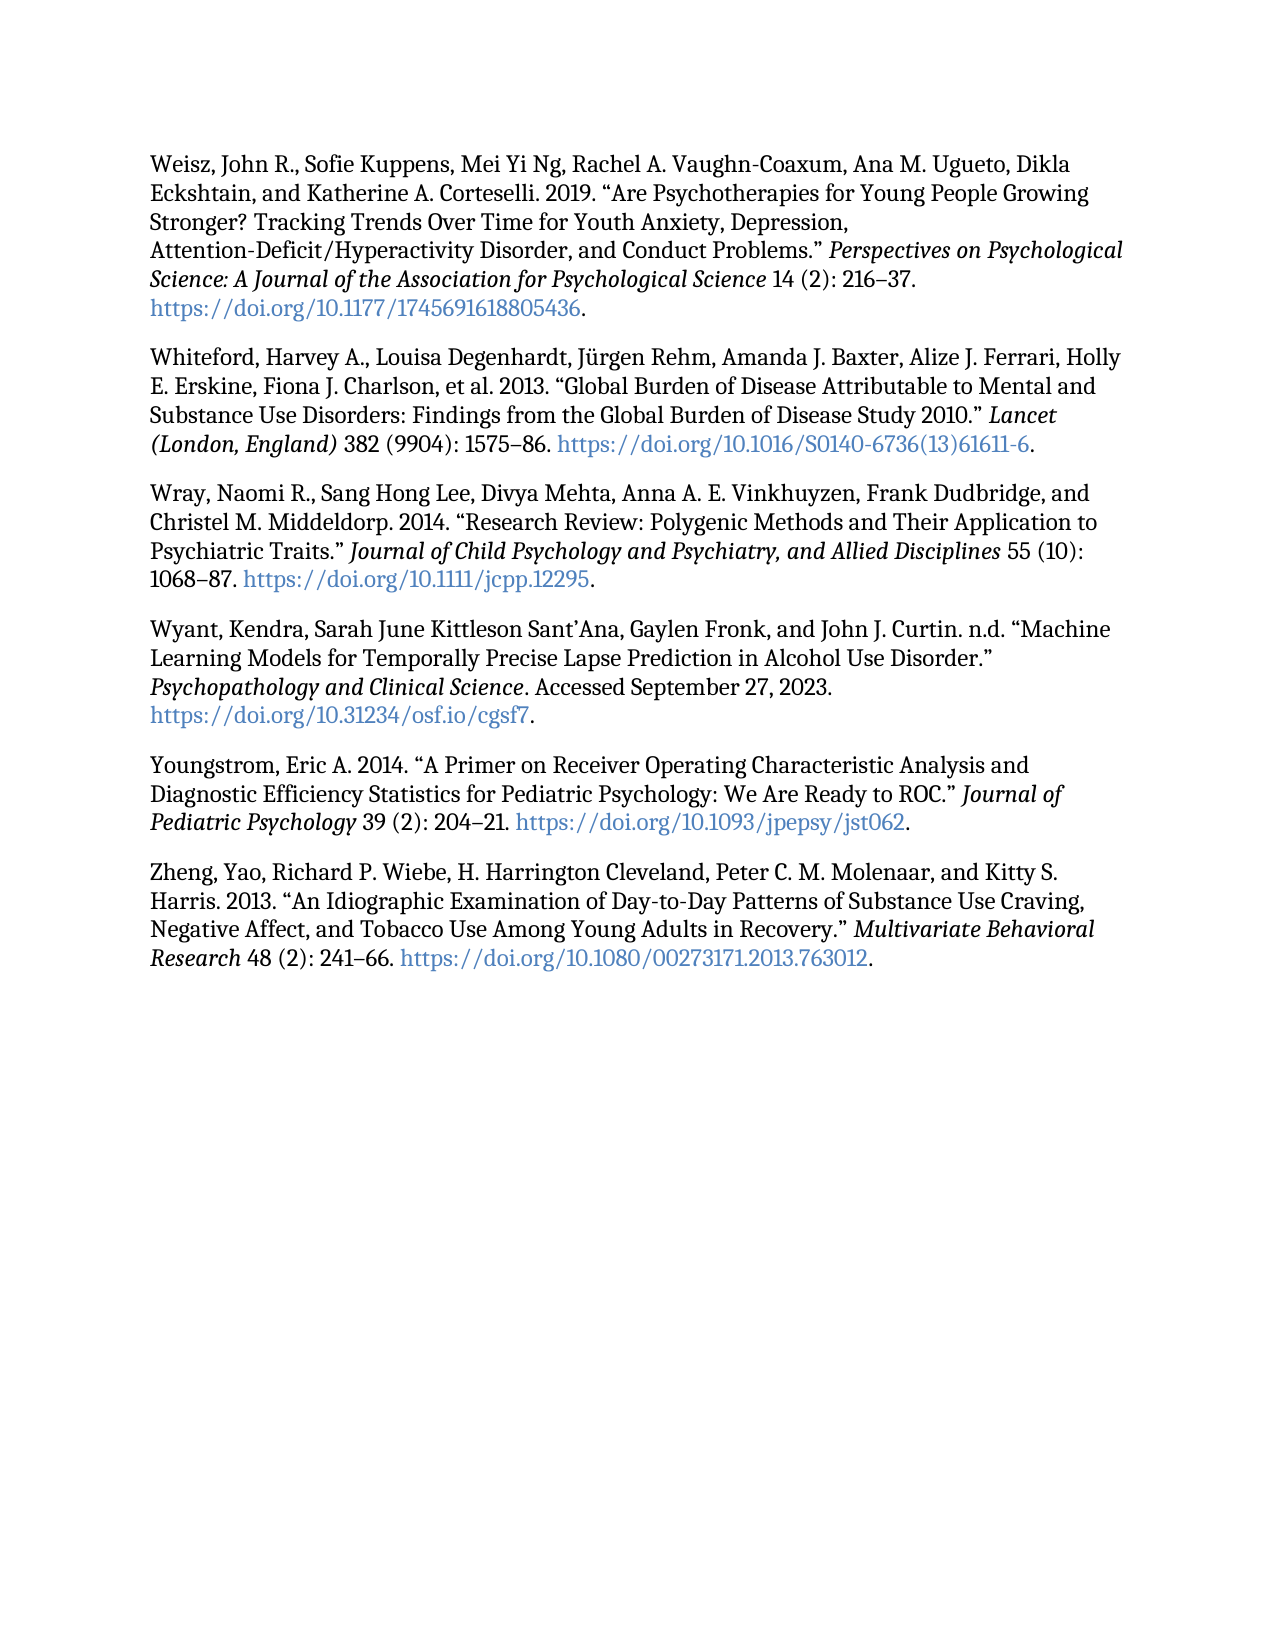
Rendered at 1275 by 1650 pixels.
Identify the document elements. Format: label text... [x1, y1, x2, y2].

text Youngstrom, Eric A. 2014. “A Primer on Receiver Operating Characteristic Analysis and Diagnostic Efficiency Statistics for Pediatric Psychology: We Are Ready to ROC.” Journal of Pediatric Psychology 39 (2): 204–21. https://doi.org/10.1093/jpepsy/jst062. [150, 751, 1125, 837]
text Wray, Naomi R., Sang Hong Lee, Divya Mehta, Anna A. E. Vinkhuyzen, Frank Dudbridge, and Christel M. Middeldorp. 2014. “Research Review: Polygenic Methods and Their Application to Psychiatric Traits.” Journal of Child Psychology and Psychiatry, and Allied Disciplines 55 (10): 1068–87. https://doi.org/10.1111/jcpp.12295. [150, 479, 1125, 594]
text Zheng, Yao, Richard P. Wiebe, H. Harrington Cleveland, Peter C. M. Molenaar, and Kitty S. Harris. 2013. “An Idiographic Examination of Day-to-Day Patterns of Substance Use Craving, Negative Affect, and Tobacco Use Among Young Adults in Recovery.” Multivariate Behavioral Research 48 (2): 241–66. https://doi.org/10.1080/00273171.2013.763012. [150, 858, 1125, 973]
text Weisz, John R., Sofie Kuppens, Mei Yi Ng, Rachel A. Vaughn-Coaxum, Ana M. Ugueto, Dikla Eckshtain, and Katherine A. Corteselli. 2019. “Are Psychotherapies for Young People Growing Stronger? Tracking Trends Over Time for Youth Anxiety, Depression, Attention-Deficit/Hyperactivity Disorder, and Conduct Problems.” Perspectives on Psychological Science: A Journal of the Association for Psychological Science 14 (2): 216–37. https://doi.org/10.1177/1745691618805436. [150, 150, 1125, 322]
text Wyant, Kendra, Sarah June Kittleson Sant’Ana, Gaylen Fronk, and John J. Curtin. n.d. “Machine Learning Models for Temporally Precise Lapse Prediction in Alcohol Use Disorder.” Psychopathology and Clinical Science. Accessed September 27, 2023. https://doi.org/10.31234/osf.io/cgsf7. [150, 615, 1125, 730]
text Whiteford, Harvey A., Louisa Degenhardt, Jürgen Rehm, Amanda J. Baxter, Alize J. Ferrari, Holly E. Erskine, Fiona J. Charlson, et al. 2013. “Global Burden of Disease Attributable to Mental and Substance Use Disorders: Findings from the Global Burden of Disease Study 2010.” Lancet (London, England) 382 (9904): 1575–86. https://doi.org/10.1016/S0140-6736(13)61611-6. [150, 343, 1125, 458]
